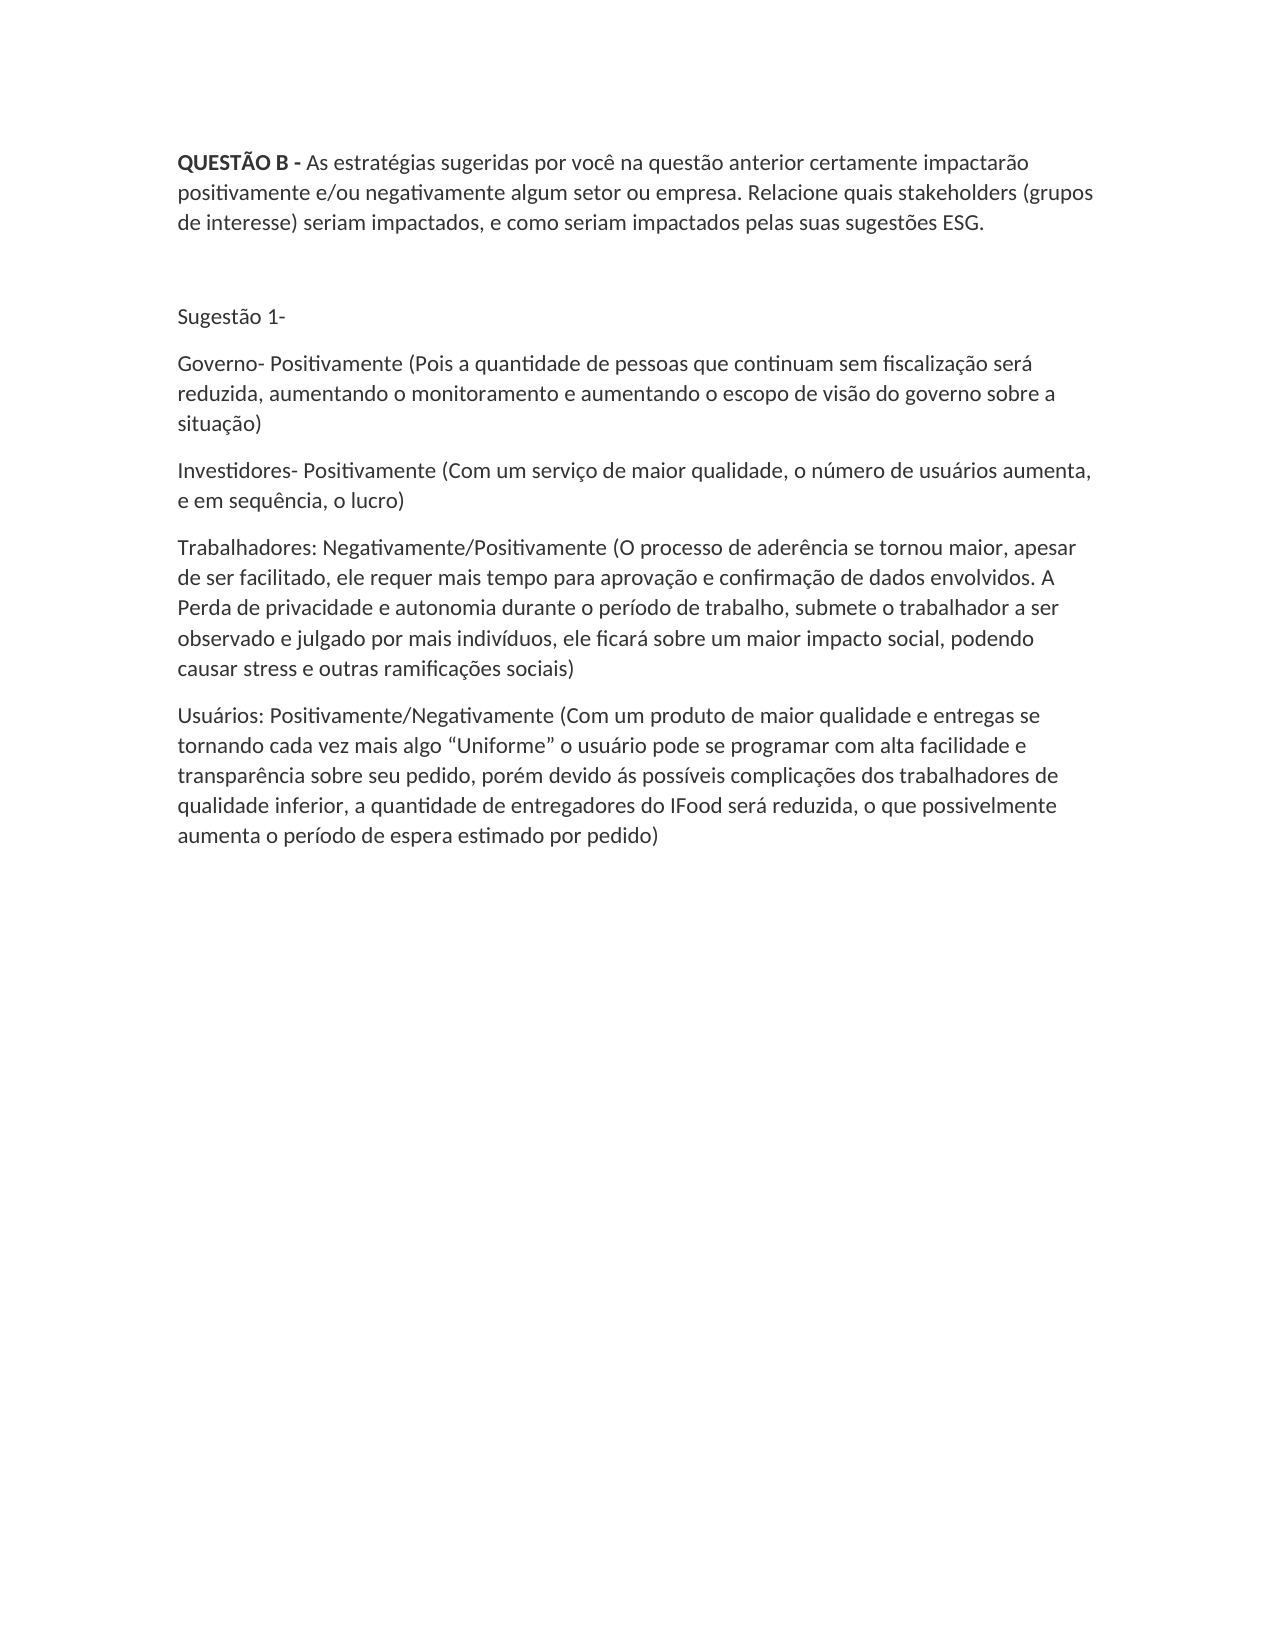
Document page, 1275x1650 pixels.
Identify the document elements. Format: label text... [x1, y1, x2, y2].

text QUESTÃO B - As estratégias sugeridas por você na questão anterior certamente impactarão positivamente e/ou negativamente algum setor ou empresa. Relacione quais stakeholders (grupos de interesse) seriam impactados, e como seriam impactados pelas suas sugestões ESG. [177, 148, 1098, 236]
text Trabalhadores: Negativamente/Positivamente (O processo de aderência se tornou maior, apesar de ser facilitado, ele requer mais tempo para aprovação e confirmação de dados envolvidos. A Perda de privacidade e autonomia durante o período de trabalho, submete o trabalhador a ser observado e julgado por mais indivíduos, ele ficará sobre um maior impacto social, podendo causar stress e outras ramificações sociais) [177, 533, 1098, 682]
text Investidores- Positivamente (Com um serviço de maior qualidade, o número de usuários aumenta, e em sequência, o lucro) [177, 456, 1098, 514]
text Governo- Positivamente (Pois a quantidade de pessoas que continuam sem fiscalização será reduzida, aumentando o monitoramento e aumentando o escopo de visão do governo sobre a situação) [177, 349, 1098, 437]
text Usuários: Positivamente/Negativamente (Com um produto de maior qualidade e entregas se tornando cada vez mais algo “Uniforme” o usuário pode se programar com alta facilidade e transparência sobre seu pedido, porém devido ás possíveis complicações dos trabalhadores de qualidade inferior, a quantidade de entregadores do IFood será reduzida, o que possivelmente aumenta o período de espera estimado por pedido) [177, 701, 1098, 849]
text Sugestão 1- [177, 302, 1098, 330]
